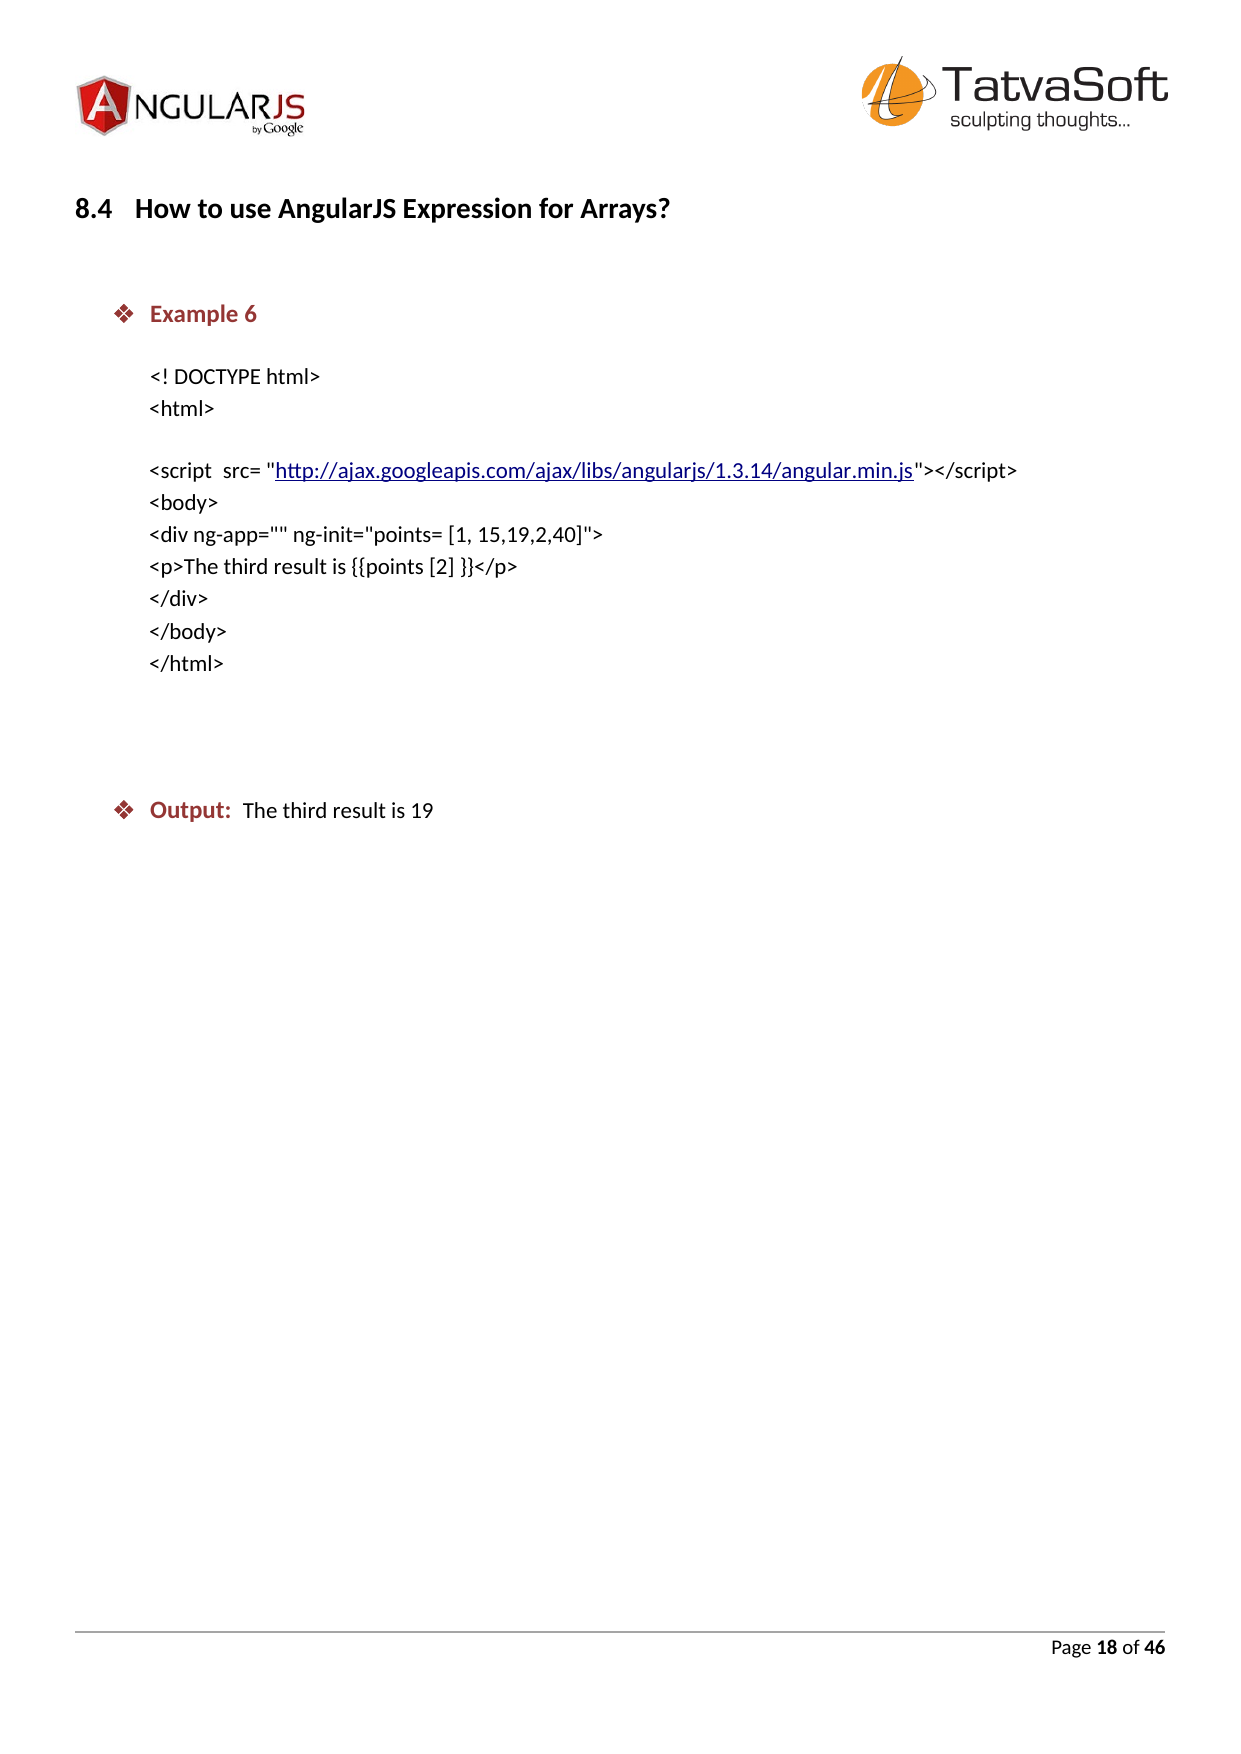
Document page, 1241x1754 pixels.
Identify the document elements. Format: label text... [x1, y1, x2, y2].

list Output: The third result is 19 [112, 794, 1165, 825]
text <div ng-app="" ng-init="points= [1, 15,19,2,40]"> [149, 520, 1165, 548]
list Example 6 [112, 298, 1165, 329]
picture [75, 75, 305, 137]
text <html> [149, 394, 1165, 422]
text <! DOCTYPE html> [150, 362, 1165, 390]
text </body> [149, 617, 1165, 645]
text </div> [149, 584, 1165, 613]
text <p>The third result is {{points [2] }}</p> [149, 552, 1165, 580]
text </html> [149, 649, 1165, 677]
subtitle How to use AngularJS Expression for Arrays? [75, 190, 1165, 226]
text <body> [149, 488, 1165, 516]
picture [860, 56, 1169, 131]
text <script src= "http://ajax.googleapis.com/ajax/libs/angularjs/1.3.14/angular.min.js"></script> [149, 456, 1165, 484]
